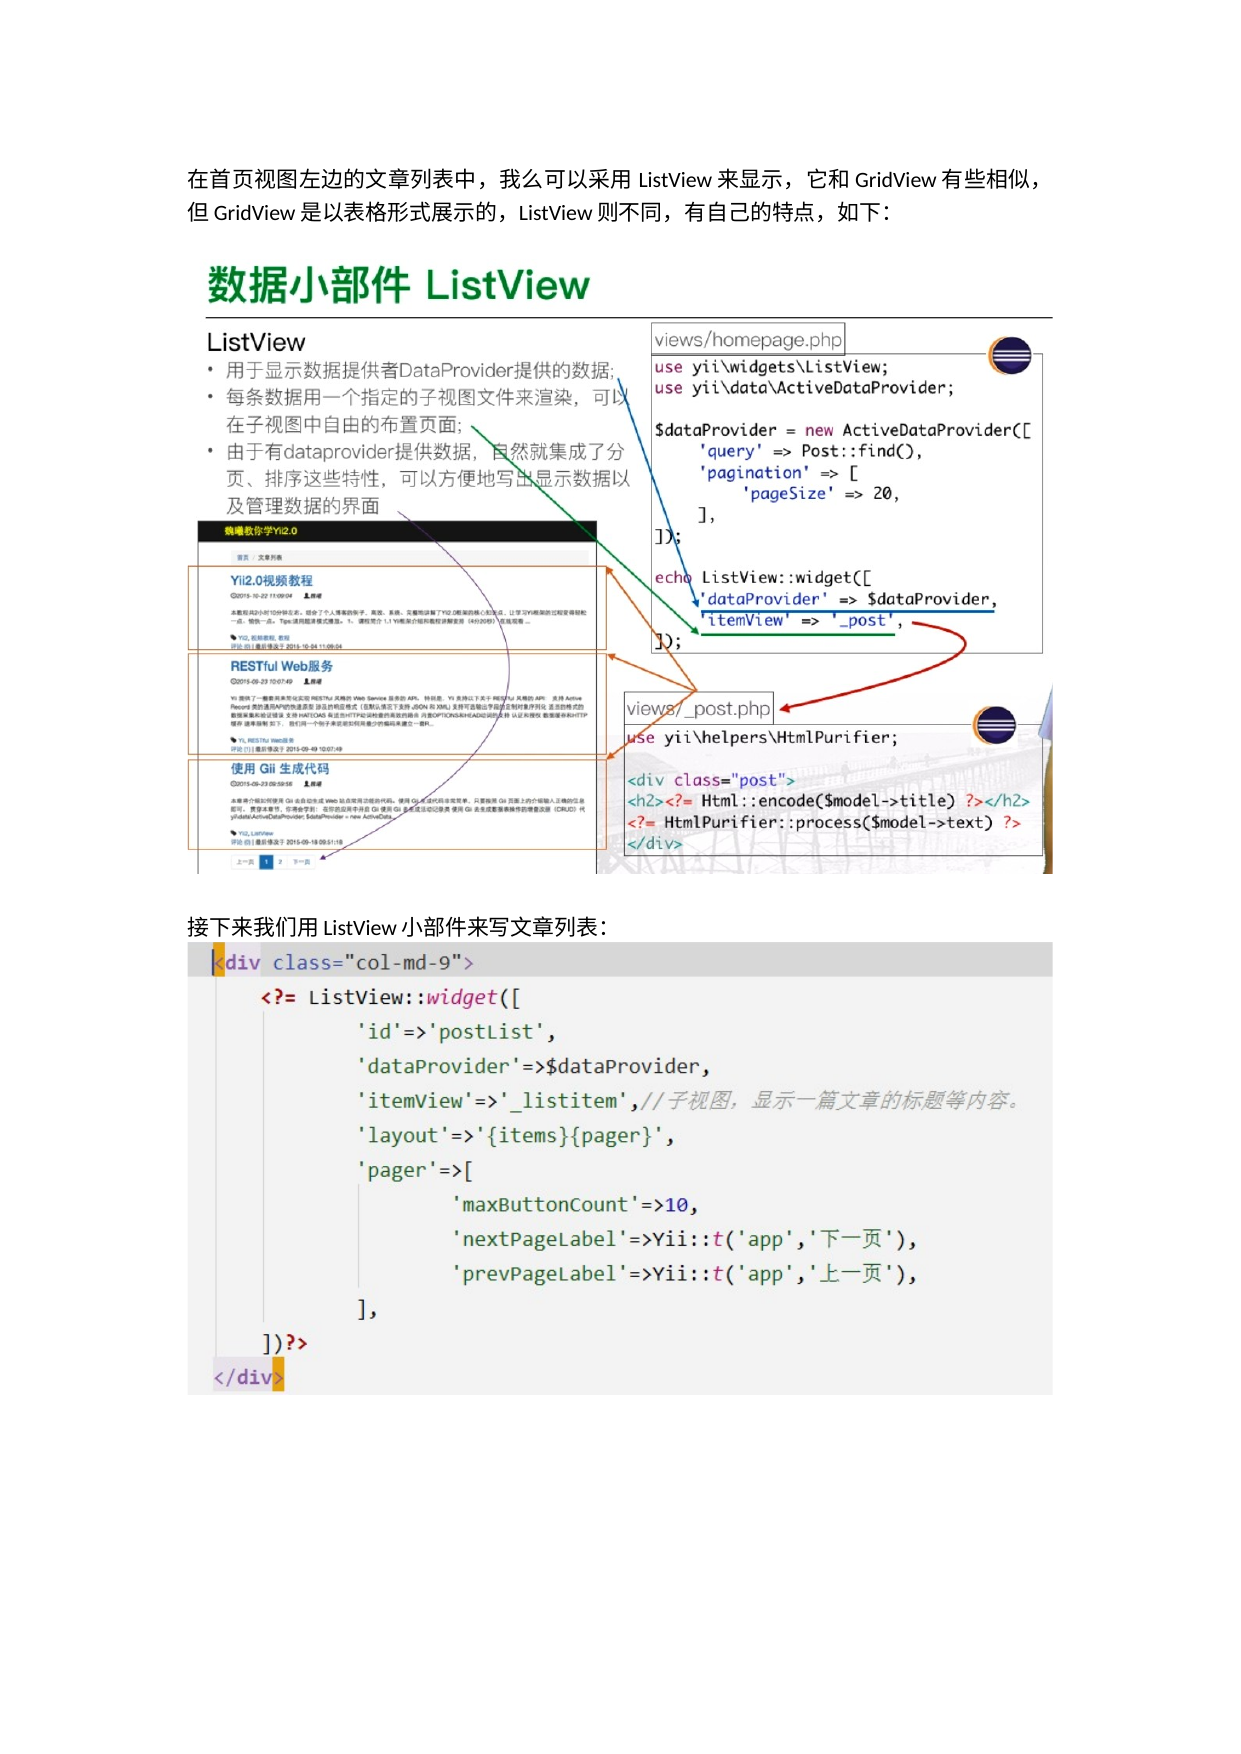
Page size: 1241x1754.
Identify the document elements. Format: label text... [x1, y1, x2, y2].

picture [187, 259, 1053, 874]
picture [187, 942, 1053, 1395]
text 接下来我们用ListView小部件来写文章列表： [187, 909, 1053, 942]
text 在首页视图左边的文章列表中，我么可以采用ListView来显示，它和GridView有些相似，但GridView是以表格形式展示的，ListView则不同，有自己的特点，如下： [187, 162, 1053, 227]
